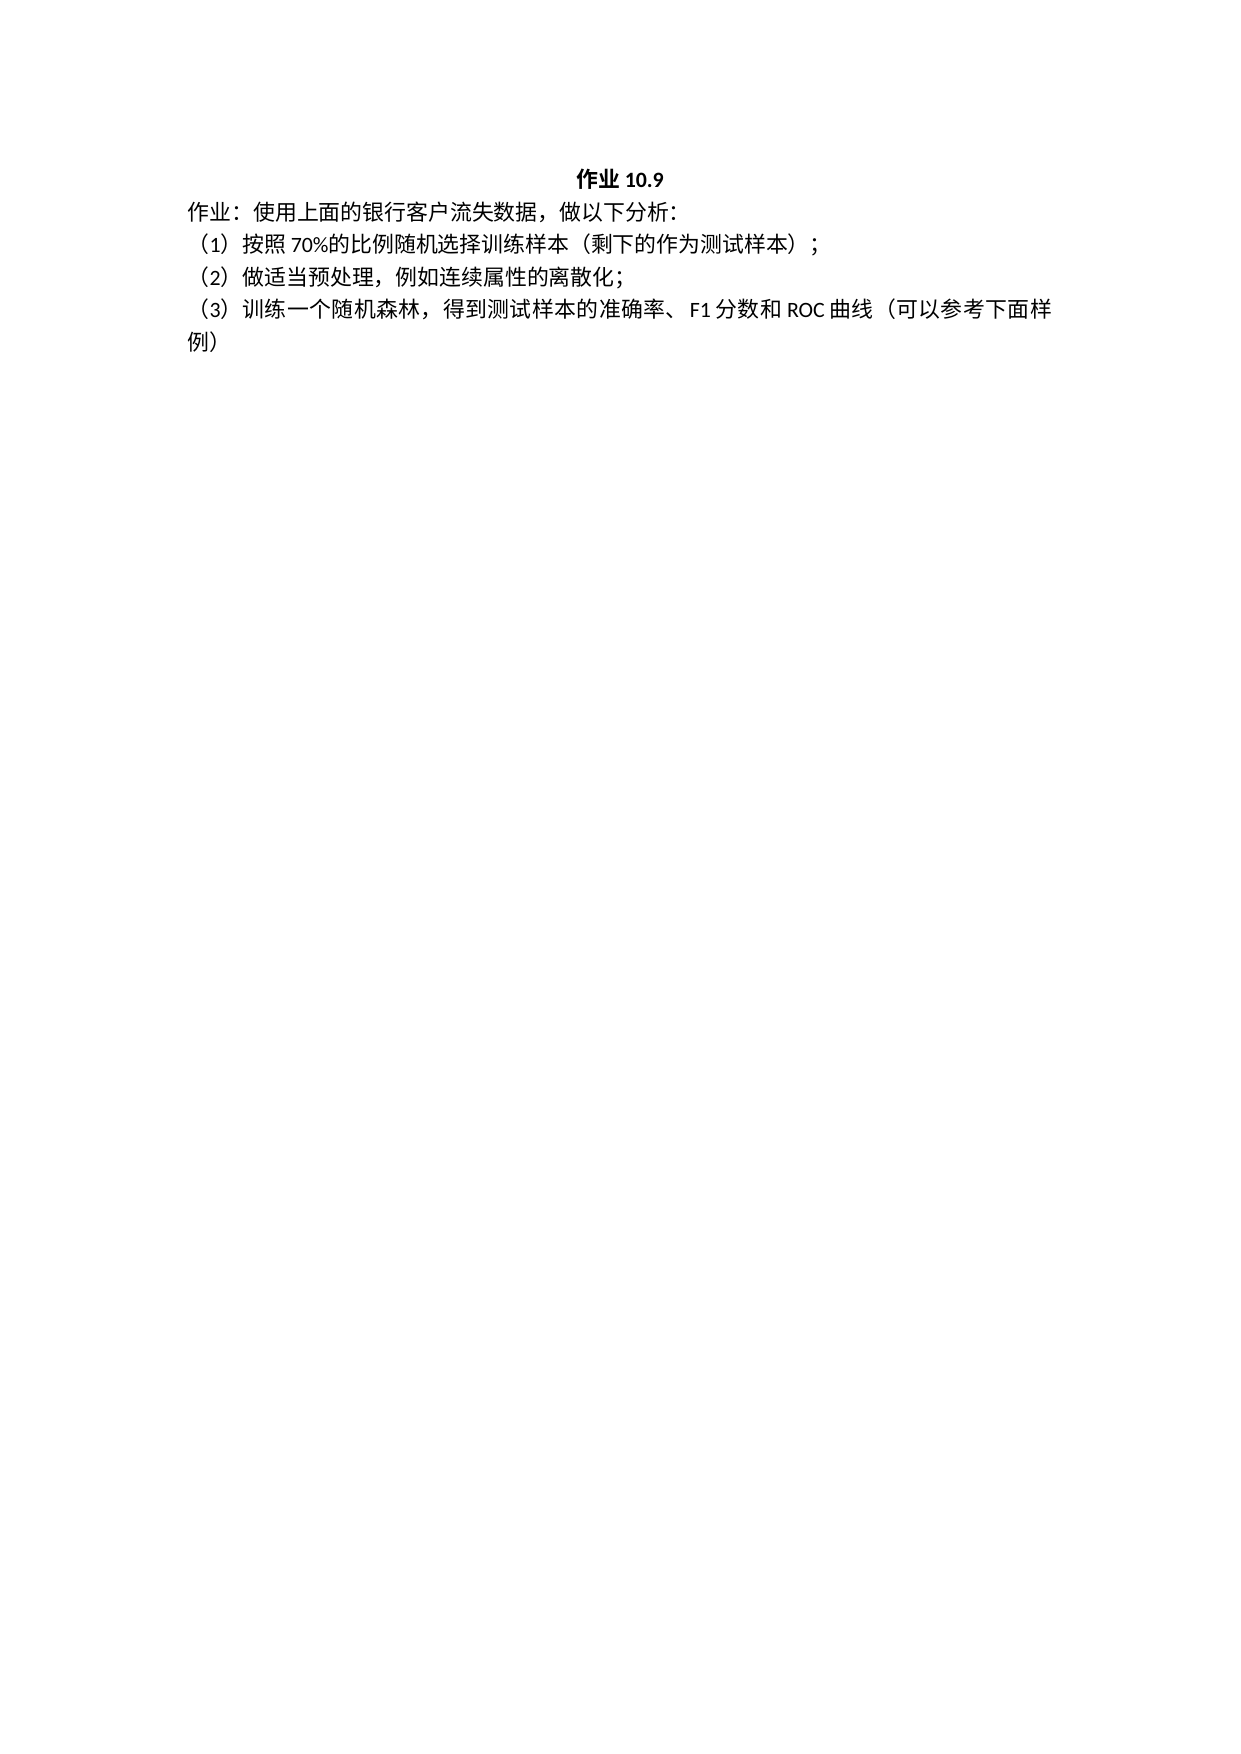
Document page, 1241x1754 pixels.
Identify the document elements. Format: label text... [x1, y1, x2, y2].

list 做适当预处理，例如连续属性的离散化； [187, 259, 1053, 292]
text 作业：使用上面的银行客户流失数据，做以下分析： [187, 194, 1053, 227]
text 作业10.9 [187, 162, 1053, 194]
list 按照70%的比例随机选择训练样本（剩下的作为测试样本）； [187, 227, 1053, 259]
list 训练一个随机森林，得到测试样本的准确率、F1分数和ROC曲线（可以参考下面样例） [187, 292, 1053, 357]
